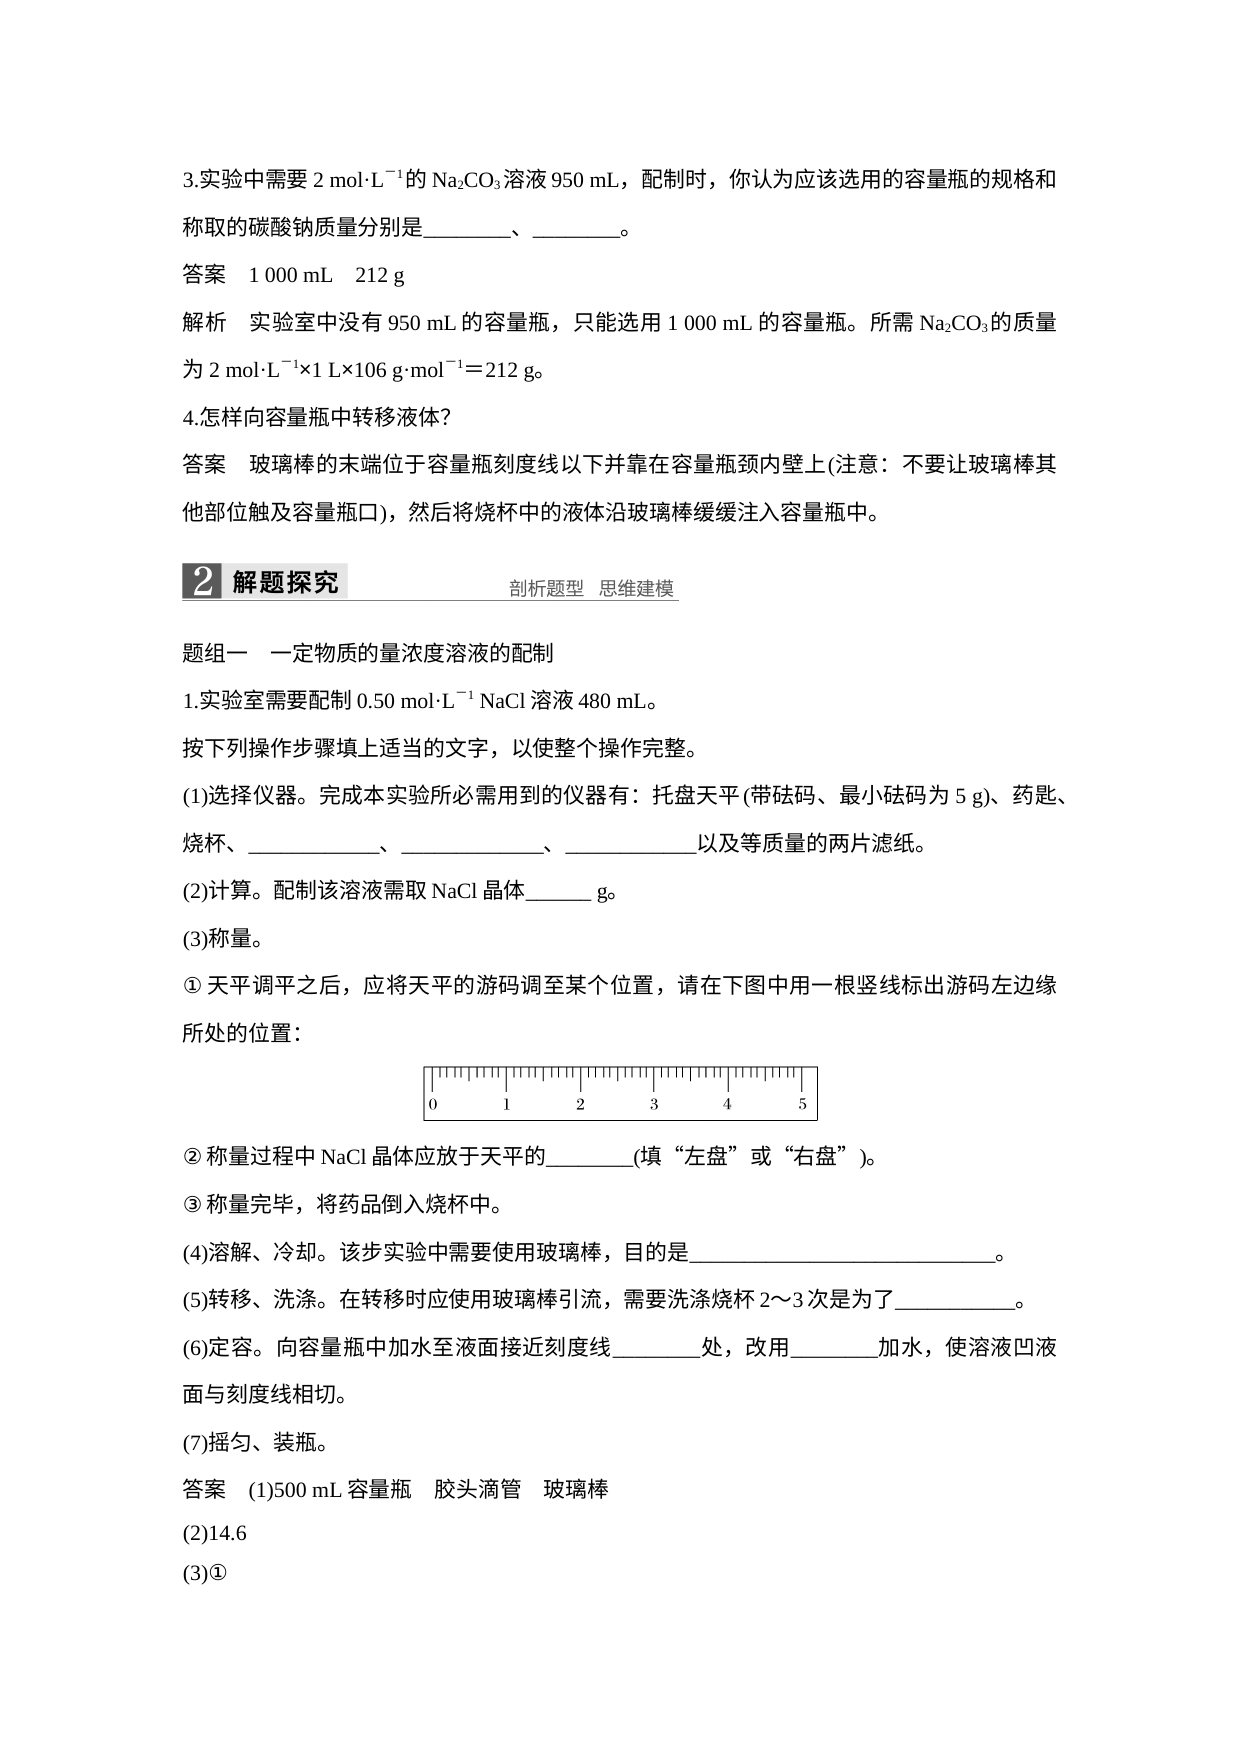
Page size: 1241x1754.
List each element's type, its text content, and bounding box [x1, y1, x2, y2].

text 4.怎样向容量瓶中转移液体？ [183, 399, 1058, 431]
text (4)溶解、冷却。该步实验中需要使用玻璃棒，目的是____________________________。 [183, 1234, 1058, 1266]
text (6)定容。向容量瓶中加水至液面接近刻度线________处，改用________加水，使溶液凹液面与刻度线相切。 [183, 1329, 1058, 1409]
text 3.实验中需要2 mol·L－1的Na2CO3溶液950 mL，配制时，你认为应该选用的容量瓶的规格和称取的碳酸钠质量分别是________、________。 [183, 162, 1058, 241]
picture [182, 541, 679, 621]
text (3)① [183, 1557, 1058, 1587]
text 题组一 一定物质的量浓度溶液的配制 [183, 636, 1058, 667]
text 答案 1 000 mL 212 g [183, 257, 1058, 289]
text ③称量完毕，将药品倒入烧杯中。 [183, 1187, 1058, 1219]
text ②称量过程中NaCl晶体应放于天平的________(填“左盘”或“右盘”)。 [183, 1139, 1058, 1171]
text 答案 玻璃棒的末端位于容量瓶刻度线以下并靠在容量瓶颈内壁上(注意：不要让玻璃棒其他部位触及容量瓶口)，然后将烧杯中的液体沿玻璃棒缓缓注入容量瓶中。 [183, 447, 1058, 526]
text (2)14.6 [183, 1519, 1058, 1545]
text 解析 实验室中没有950 mL的容量瓶，只能选用1 000 mL 的容量瓶。所需Na2CO3的质量为2 mol·L－1×1 L×106 g·mol－1＝212 g。 [183, 304, 1058, 384]
picture [420, 1063, 820, 1125]
text (3)称量。 [183, 921, 1058, 952]
text 按下列操作步骤填上适当的文字，以使整个操作完整。 [183, 731, 1058, 762]
text (5)转移、洗涤。在转移时应使用玻璃棒引流，需要洗涤烧杯2～3次是为了___________。 [183, 1282, 1058, 1314]
text 1.实验室需要配制0.50 mol·L－1 NaCl溶液480 mL。 [183, 683, 1058, 715]
text (2)计算。配制该溶液需取NaCl晶体______ g。 [183, 873, 1058, 905]
text (7)摇匀、装瓶。 [183, 1424, 1058, 1456]
text 答案 (1)500 mL容量瓶 胶头滴管 玻璃棒 [183, 1472, 1058, 1504]
text ①天平调平之后，应将天平的游码调至某个位置，请在下图中用一根竖线标出游码左边缘所处的位置： [183, 968, 1058, 1047]
text (1)选择仪器。完成本实验所必需用到的仪器有：托盘天平(带砝码、最小砝码为5 g)、药匙、烧杯、____________、_____________、____________以及等质量的两片滤纸。 [183, 778, 1058, 857]
